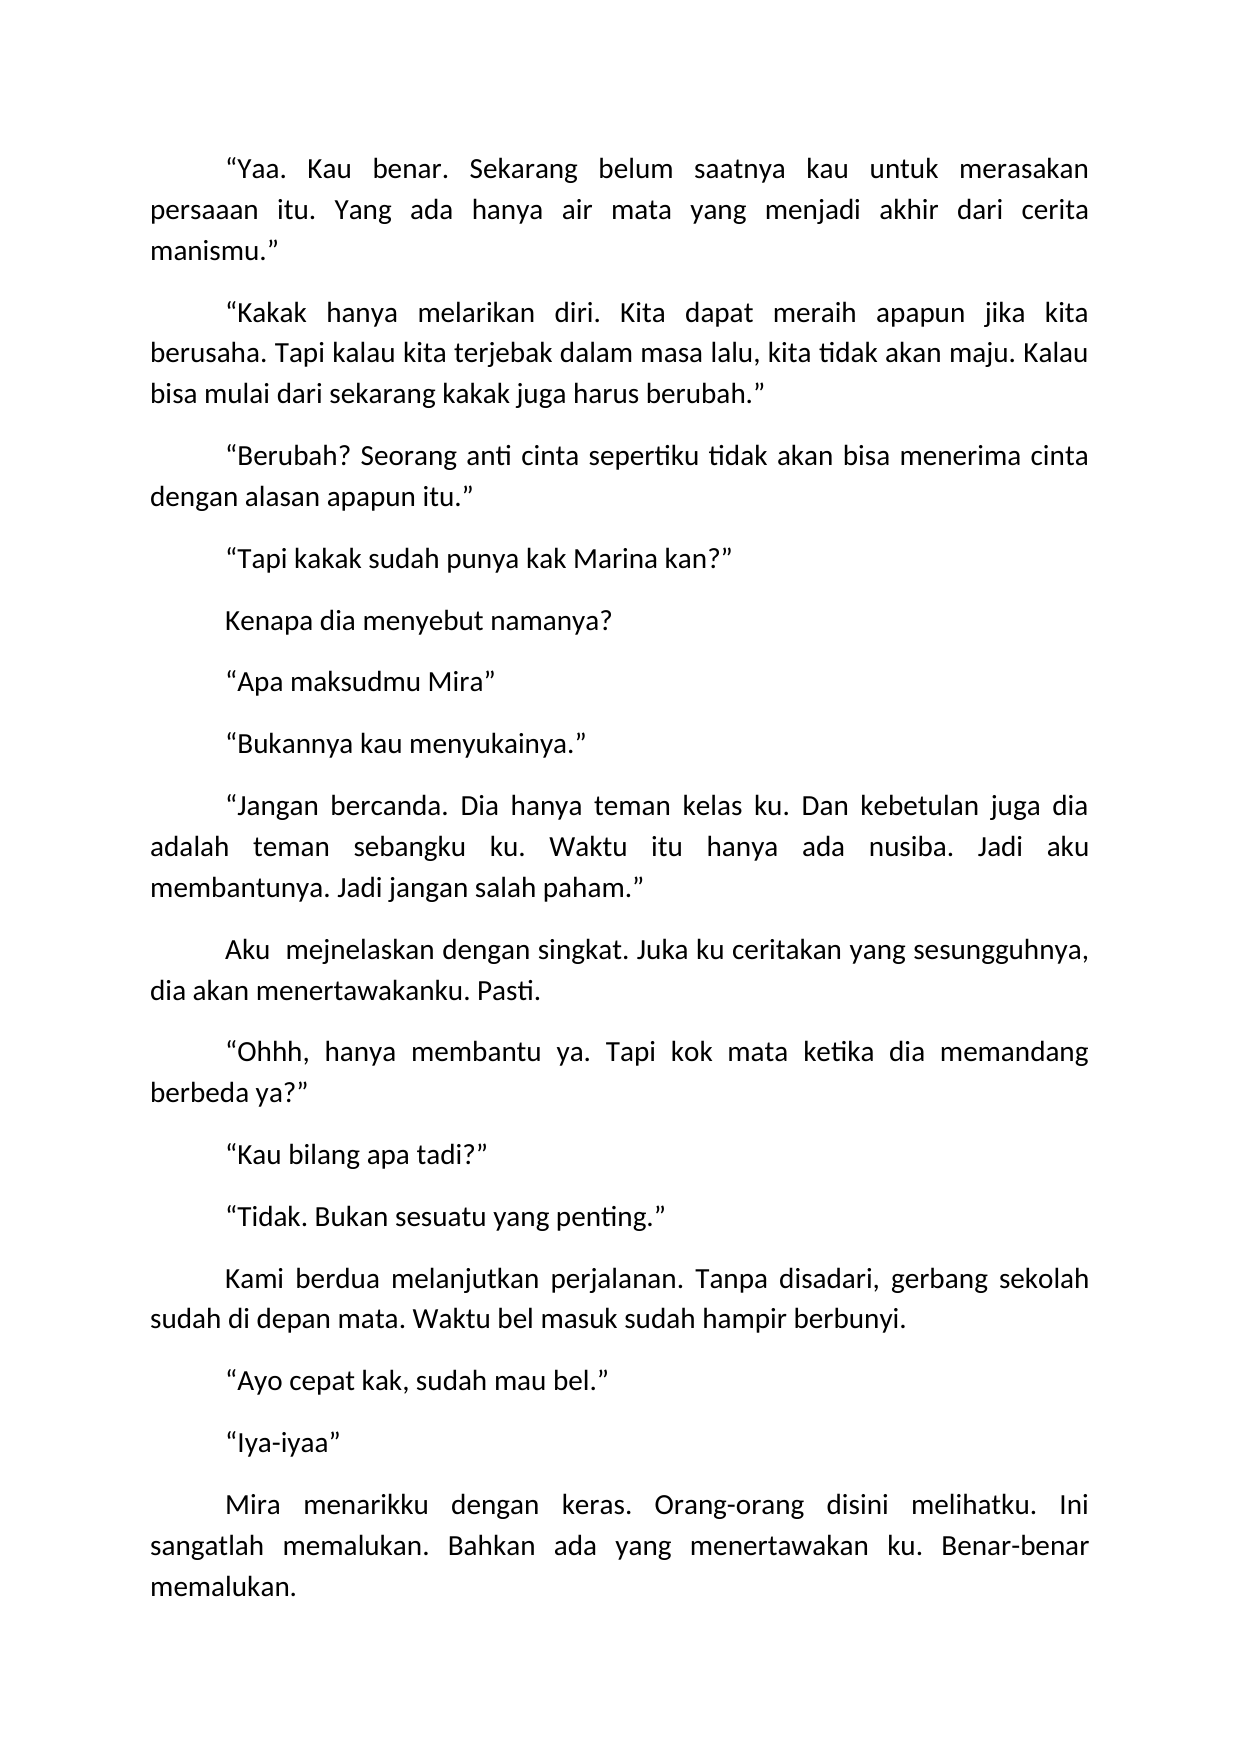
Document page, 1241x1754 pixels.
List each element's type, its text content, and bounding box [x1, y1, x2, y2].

text “Berubah? Seorang anti cinta sepertiku tidak akan bisa menerima cinta dengan alasan apapun itu.” [150, 437, 1090, 514]
text Kenapa dia menyebut namanya? [150, 602, 1090, 637]
text “Bukannya kau menyukainya.” [150, 725, 1090, 761]
text “Tidak. Bukan sesuatu yang penting.” [150, 1198, 1090, 1233]
text Mira menarikku dengan keras. Orang-orang disini melihatku. Ini sangatlah memalukan. Bahkan ada yang menertawakan ku. Benar-benar memalukan. [150, 1486, 1090, 1603]
text “Tapi kakak sudah punya kak Marina kan?” [150, 540, 1090, 576]
text “Ohhh, hanya membantu ya. Tapi kok mata ketika dia memandang berbeda ya?” [150, 1033, 1090, 1110]
text “Yaa. Kau benar. Sekarang belum saatnya kau untuk merasakan persaaan itu. Yang ada hanya air mata yang menjadi akhir dari cerita manismu.” [150, 150, 1090, 267]
text Kami berdua melanjutkan perjalanan. Tanpa disadari, gerbang sekolah sudah di depan mata. Waktu bel masuk sudah hampir berbunyi. [150, 1260, 1090, 1336]
text “Jangan bercanda. Dia hanya teman kelas ku. Dan kebetulan juga dia adalah teman sebangku ku. Waktu itu hanya ada nusiba. Jadi aku membantunya. Jadi jangan salah paham.” [150, 787, 1090, 904]
text Aku mejnelaskan dengan singkat. Juka ku ceritakan yang sesungguhnya, dia akan menertawakanku. Pasti. [150, 931, 1090, 1007]
text “Kakak hanya melarikan diri. Kita dapat meraih apapun jika kita berusaha. Tapi kalau kita terjebak dalam masa lalu, kita tidak akan maju. Kalau bisa mulai dari sekarang kakak juga harus berubah.” [150, 294, 1090, 411]
text “Kau bilang apa tadi?” [150, 1136, 1090, 1172]
text “Iya-iyaa” [150, 1424, 1090, 1460]
text “Ayo cepat kak, sudah mau bel.” [150, 1362, 1090, 1398]
text “Apa maksudmu Mira” [150, 663, 1090, 699]
